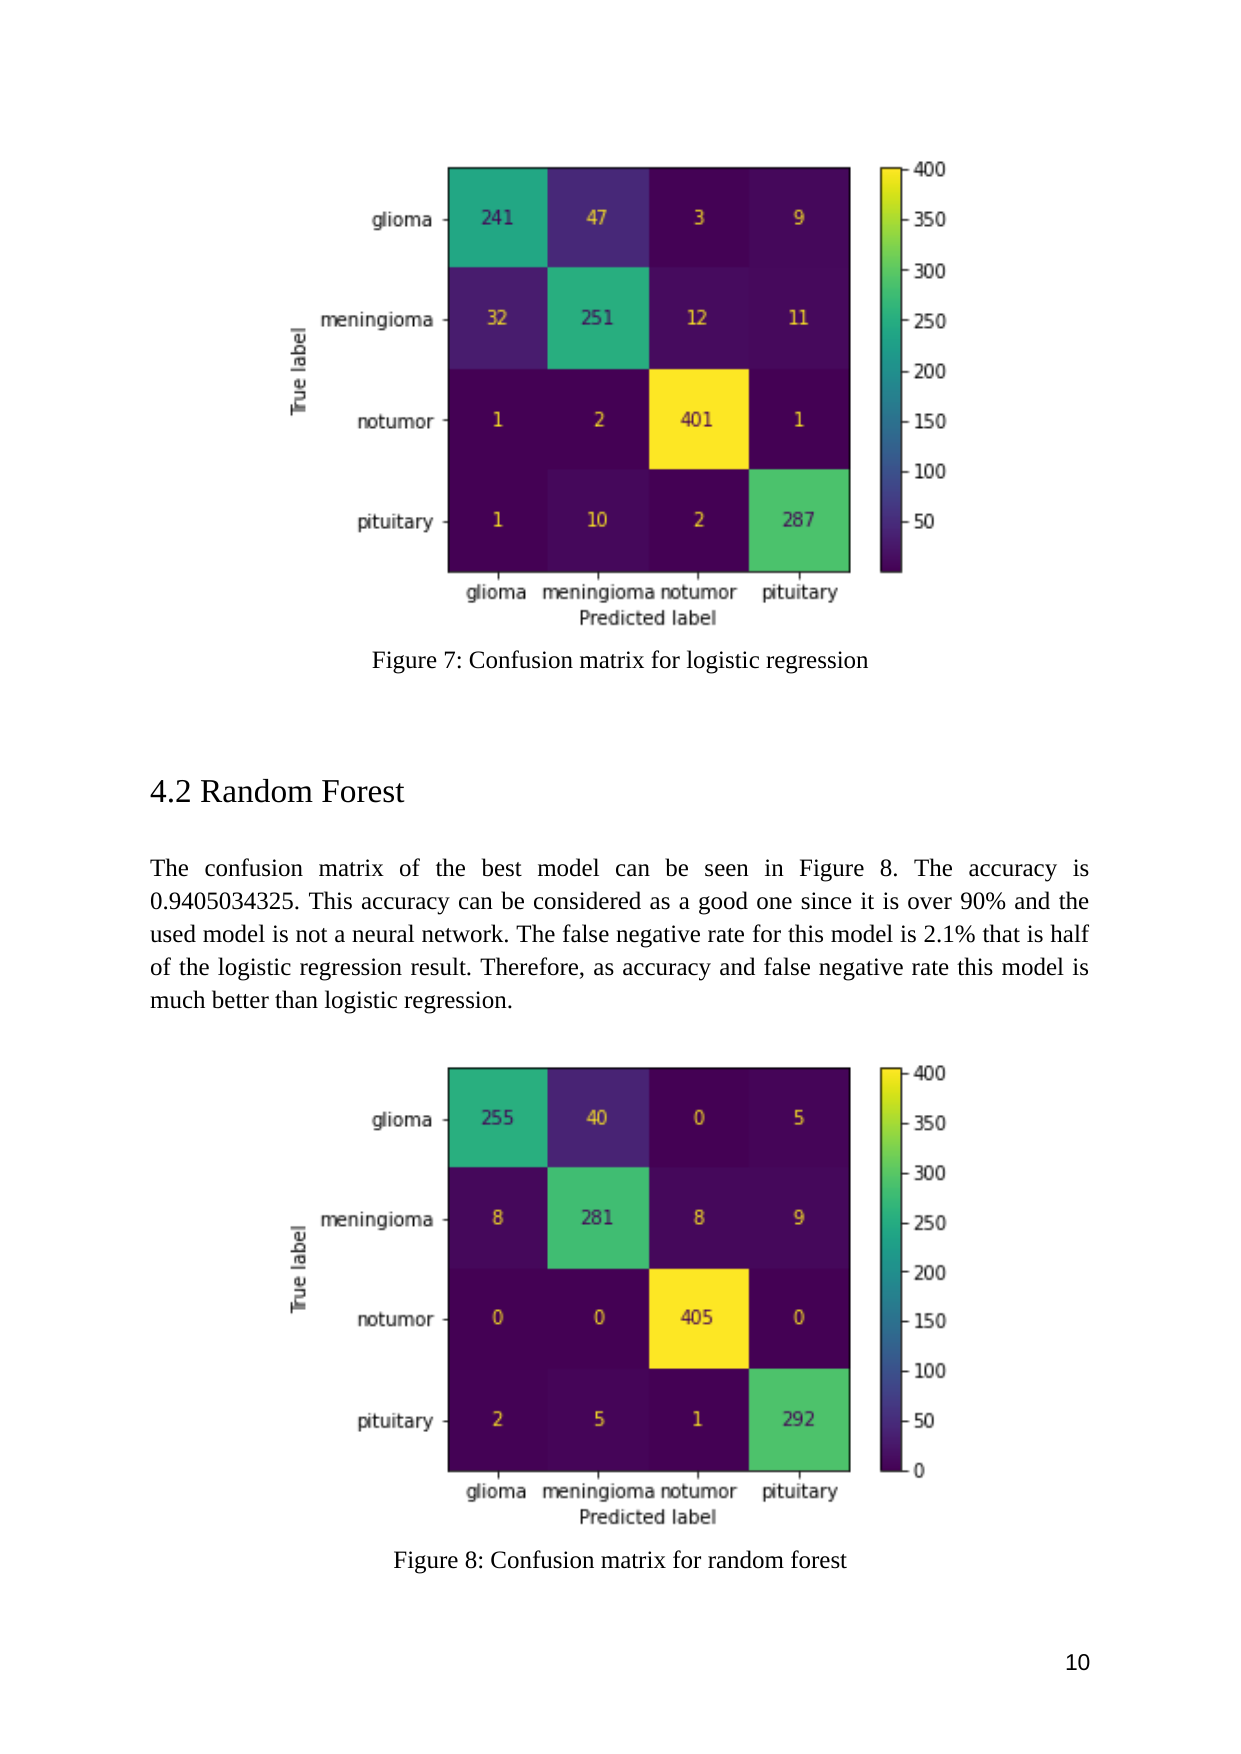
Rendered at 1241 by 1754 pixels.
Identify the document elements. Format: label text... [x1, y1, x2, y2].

text Figure 7: Confusion matrix for logistic regression [150, 645, 1090, 674]
subtitle 4.2 Random Forest [150, 772, 1090, 810]
picture [280, 1054, 960, 1541]
text The confusion matrix of the best model can be seen in Figure 8. The accuracy is 0.9405034325. This accuracy can be considered as a good one since it is over 90% and the used model is not a neural network. The false negative rate for this model is 2.1% that is half of the logistic regression result. Therefore, as accuracy and false negative rate this model is much better than logistic regression. [150, 853, 1090, 1014]
picture [280, 150, 960, 642]
text Figure 8: Confusion matrix for random forest [150, 1545, 1090, 1574]
